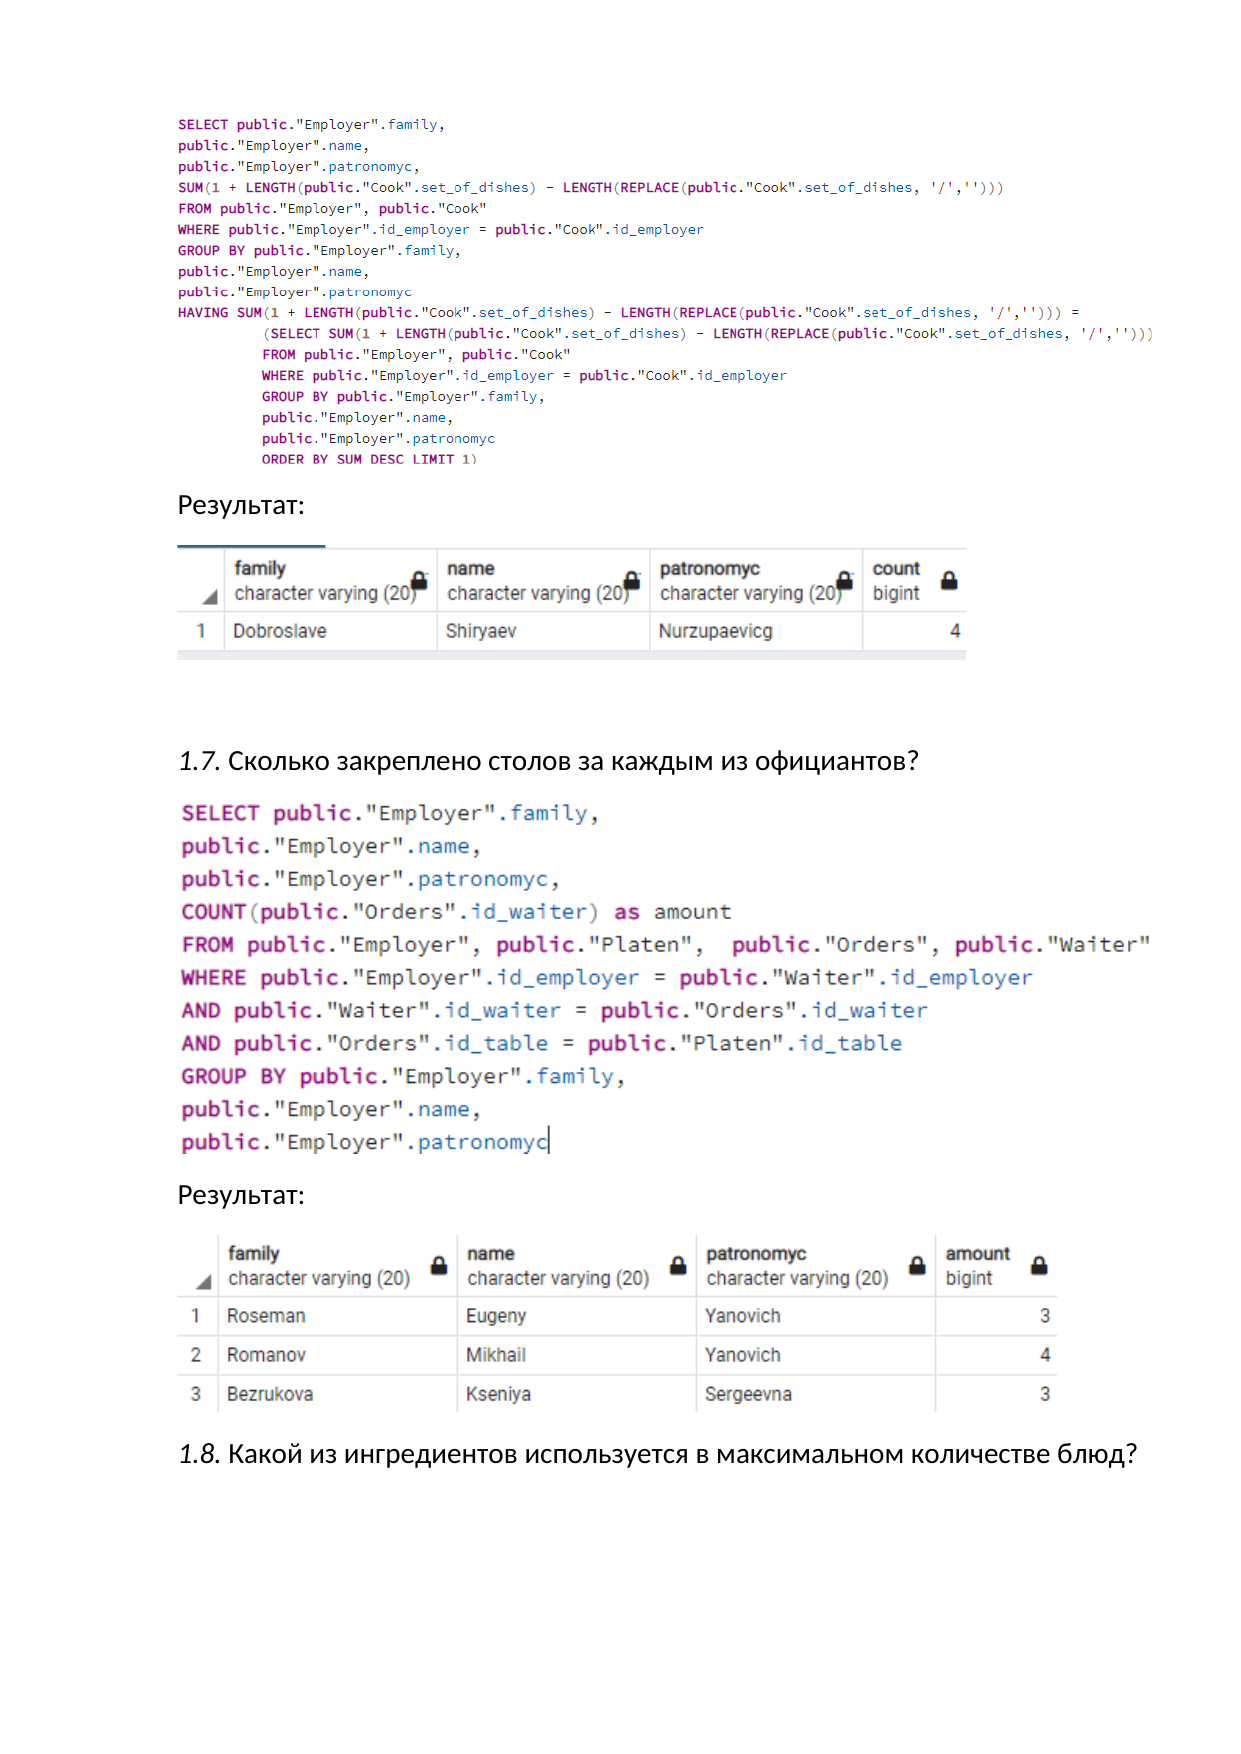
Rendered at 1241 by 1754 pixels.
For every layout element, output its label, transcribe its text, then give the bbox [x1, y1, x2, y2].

text 1.8. Какой из ингредиентов используется в максимальном количестве блюд? [177, 1435, 1152, 1470]
picture [177, 545, 967, 660]
picture [177, 118, 1152, 464]
text Результат: [177, 486, 1152, 522]
picture [177, 1235, 1057, 1412]
text 1.7. Сколько закреплено столов за каждым из официантов? [177, 742, 1152, 777]
text Результат: [177, 1176, 1152, 1212]
picture [177, 800, 1152, 1154]
